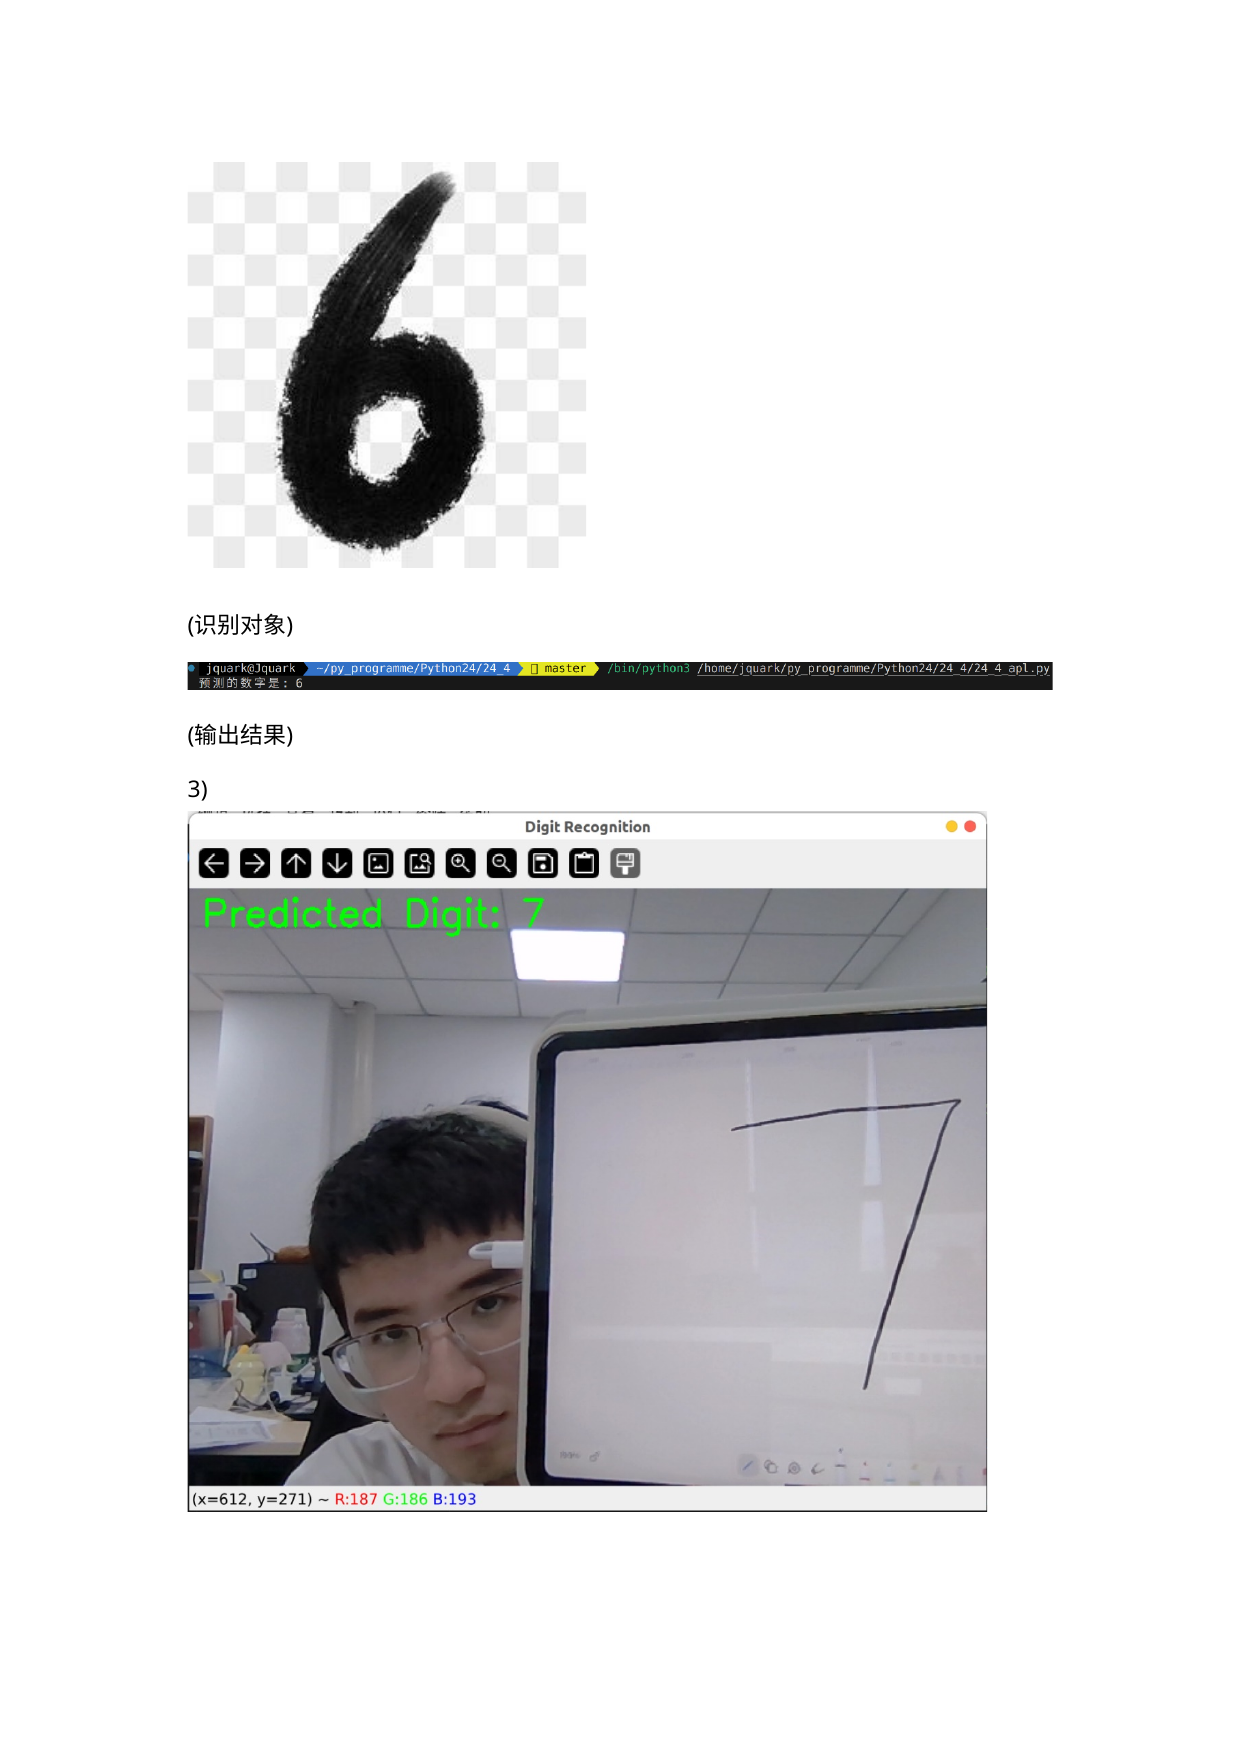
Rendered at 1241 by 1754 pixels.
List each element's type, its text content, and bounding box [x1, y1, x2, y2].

text (输出结果) [187, 701, 1053, 766]
picture [187, 662, 1053, 690]
picture [187, 162, 587, 568]
text 3) [187, 773, 1053, 805]
text (识别对象) [187, 591, 1053, 656]
picture [187, 811, 988, 1512]
